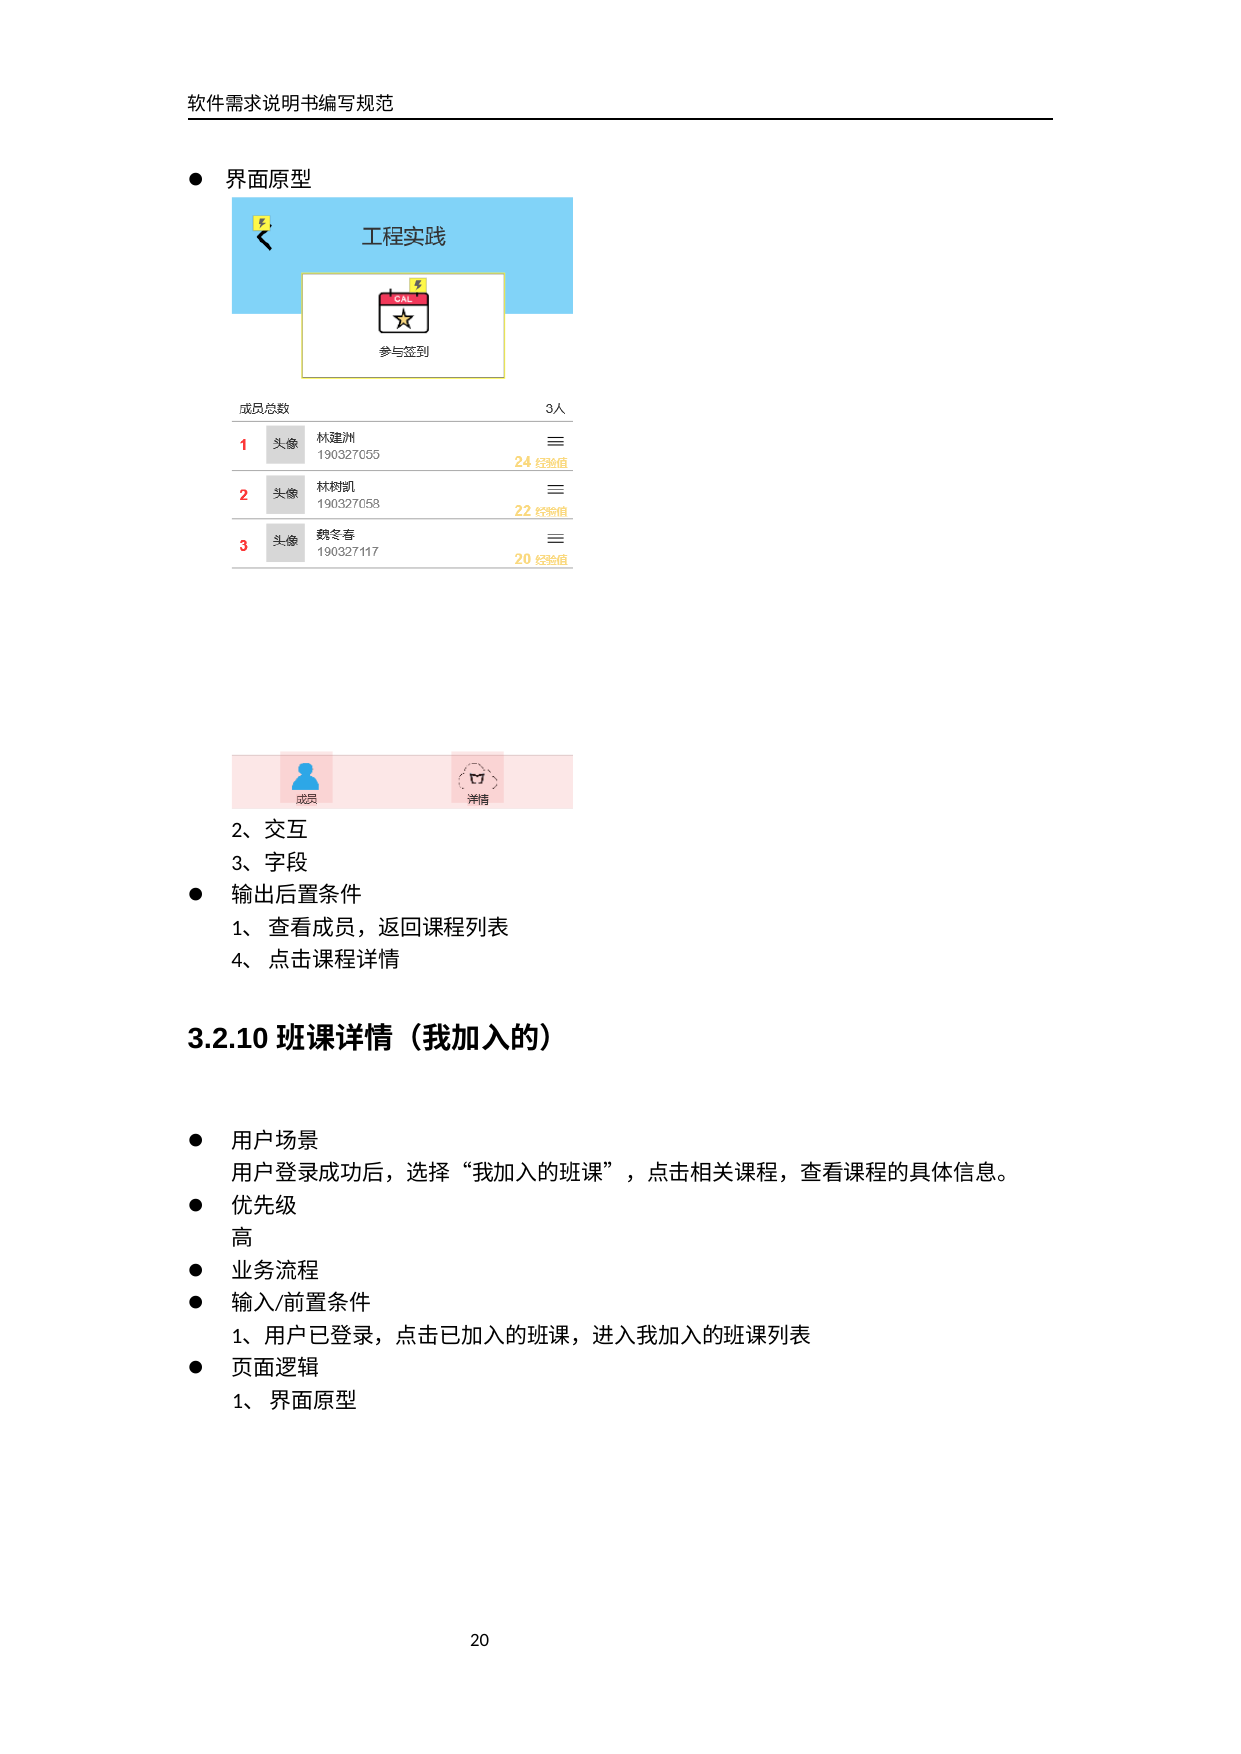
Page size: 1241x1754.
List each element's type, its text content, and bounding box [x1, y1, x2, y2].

list 用户场景 [187, 1122, 1053, 1155]
list 页面逻辑 [187, 1350, 1053, 1382]
list 优先级 [187, 1187, 1053, 1220]
text 3、字段 [187, 844, 1053, 877]
list 业务流程 [187, 1252, 1053, 1285]
list 高 [231, 1220, 1053, 1252]
subtitle 3.2.10 班课详情（我加入的） [187, 1004, 1053, 1069]
picture [231, 197, 573, 809]
text 2、交互 [187, 812, 1053, 844]
list 查看成员，返回课程列表 [231, 909, 1053, 942]
list 输出后置条件 [187, 877, 1053, 909]
list 点击课程详情 [231, 942, 1053, 974]
list 界面原型 [187, 162, 1053, 194]
list 1、用户已登录，点击已加入的班课，进入我加入的班课列表 [231, 1317, 1053, 1350]
list 用户登录成功后，选择“我加入的班课”，点击相关课程，查看课程的具体信息。 [231, 1155, 1053, 1187]
list 界面原型 [232, 1382, 1053, 1415]
list 输入/前置条件 [187, 1285, 1053, 1317]
